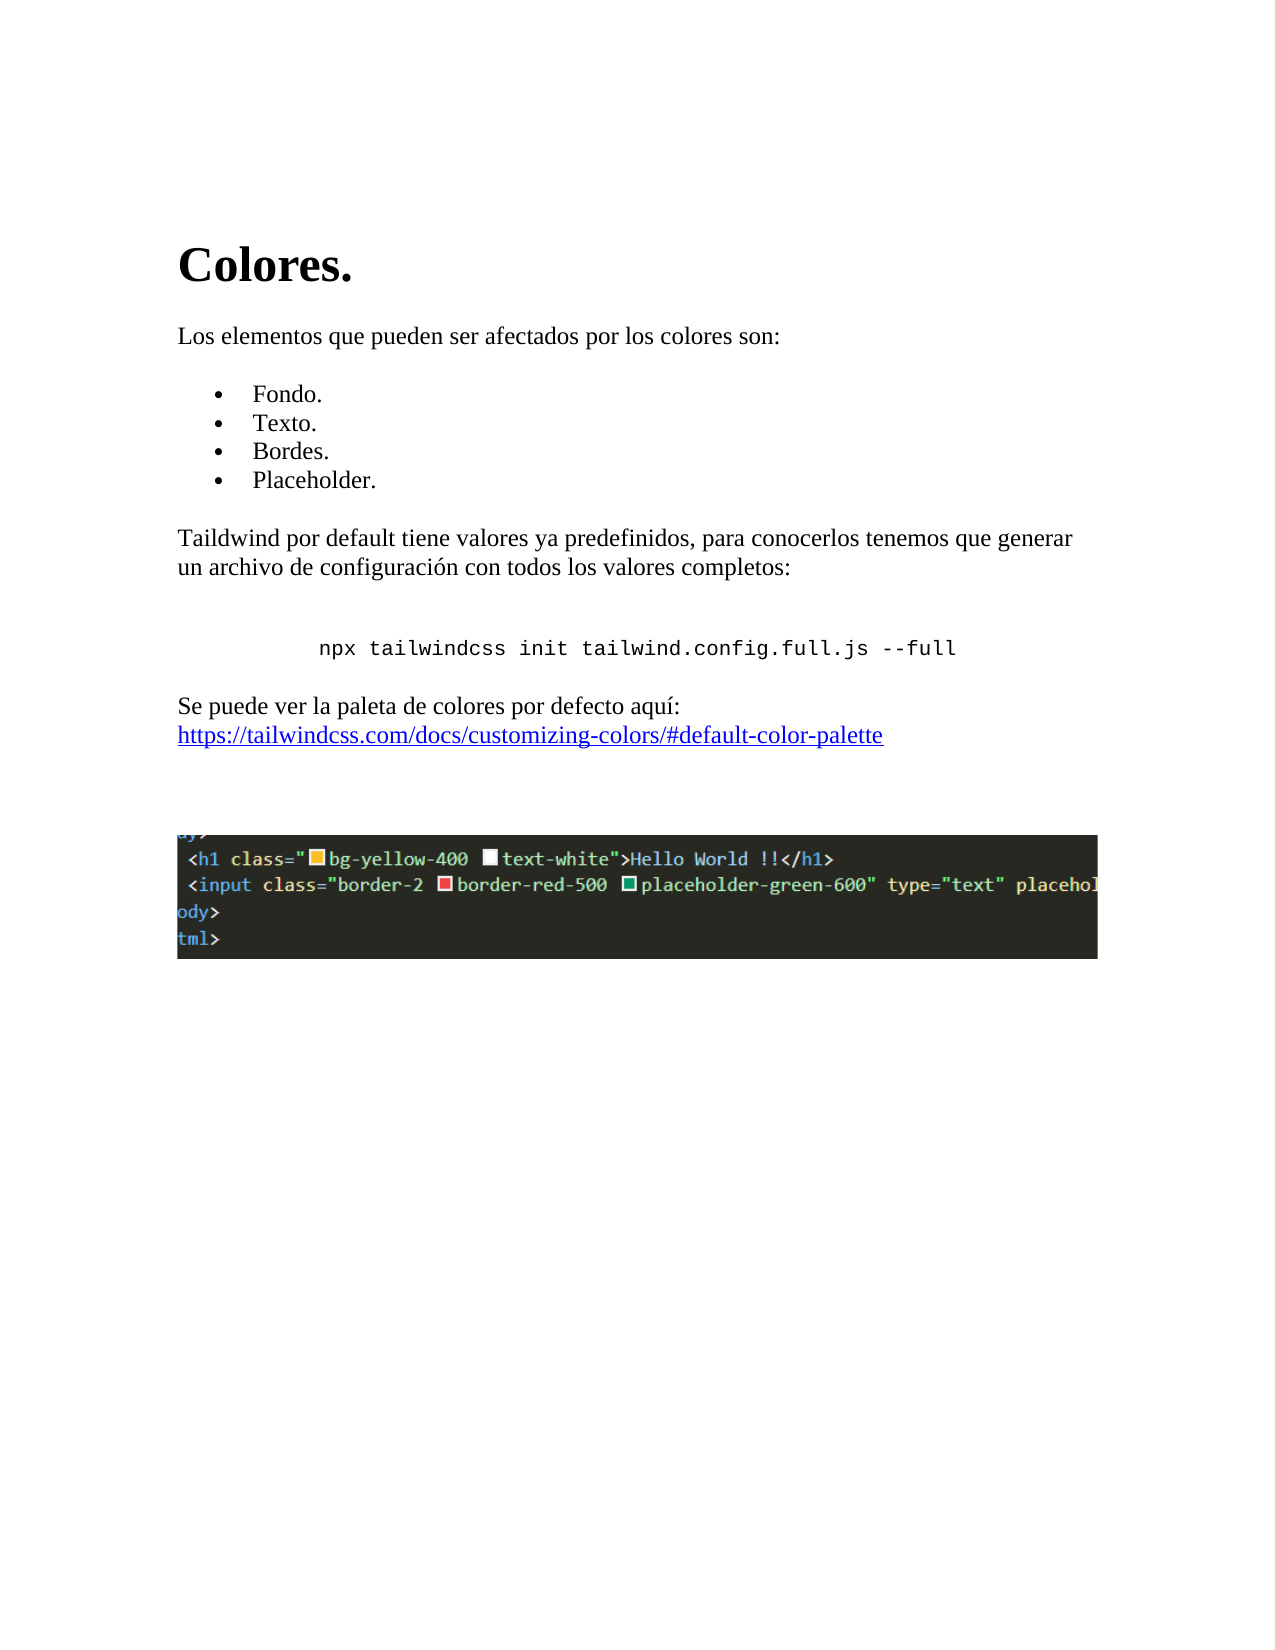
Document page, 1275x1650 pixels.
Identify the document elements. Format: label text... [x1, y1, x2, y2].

picture [177, 835, 1098, 959]
list Placeholder. [215, 465, 1098, 494]
text Se puede ver la paleta de colores por defecto aquí: https://tailwindcss.com/docs/customizing-colors/#default-color-palette [177, 691, 1098, 749]
subtitle Colores. [177, 234, 1098, 292]
list Bordes. [215, 436, 1098, 465]
list Texto. [215, 408, 1098, 436]
list Fondo. [215, 379, 1098, 408]
text Los elementos que pueden ser afectados por los colores son: [177, 321, 1098, 350]
text npx tailwindcss init tailwind.config.full.js --full [177, 610, 1098, 662]
text Taildwind por default tiene valores ya predefinidos, para conocerlos tenemos que generar un archivo de configuración con todos los valores completos: [177, 523, 1098, 581]
